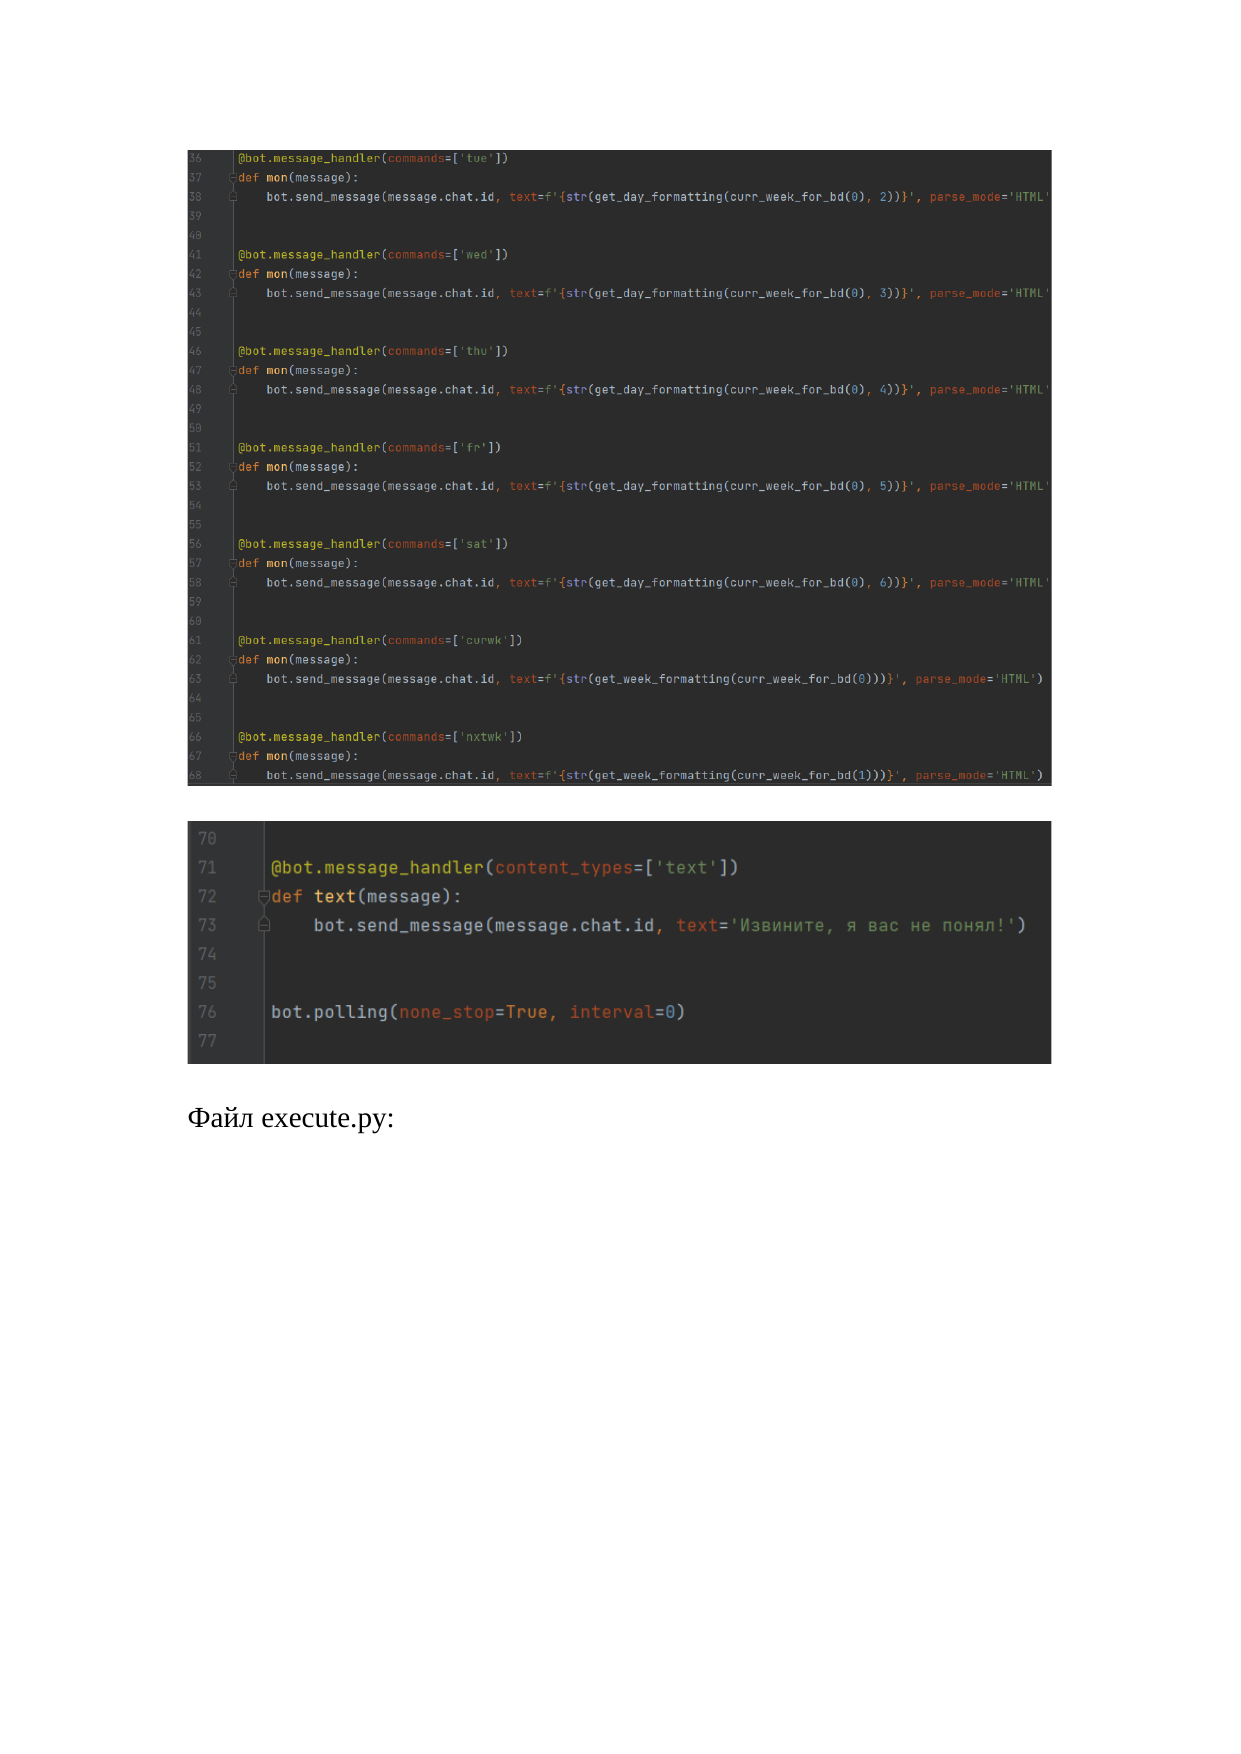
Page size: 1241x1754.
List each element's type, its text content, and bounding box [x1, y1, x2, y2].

picture [187, 150, 1052, 786]
text Файл execute.py: [187, 1100, 1053, 1133]
picture [187, 821, 1052, 1064]
